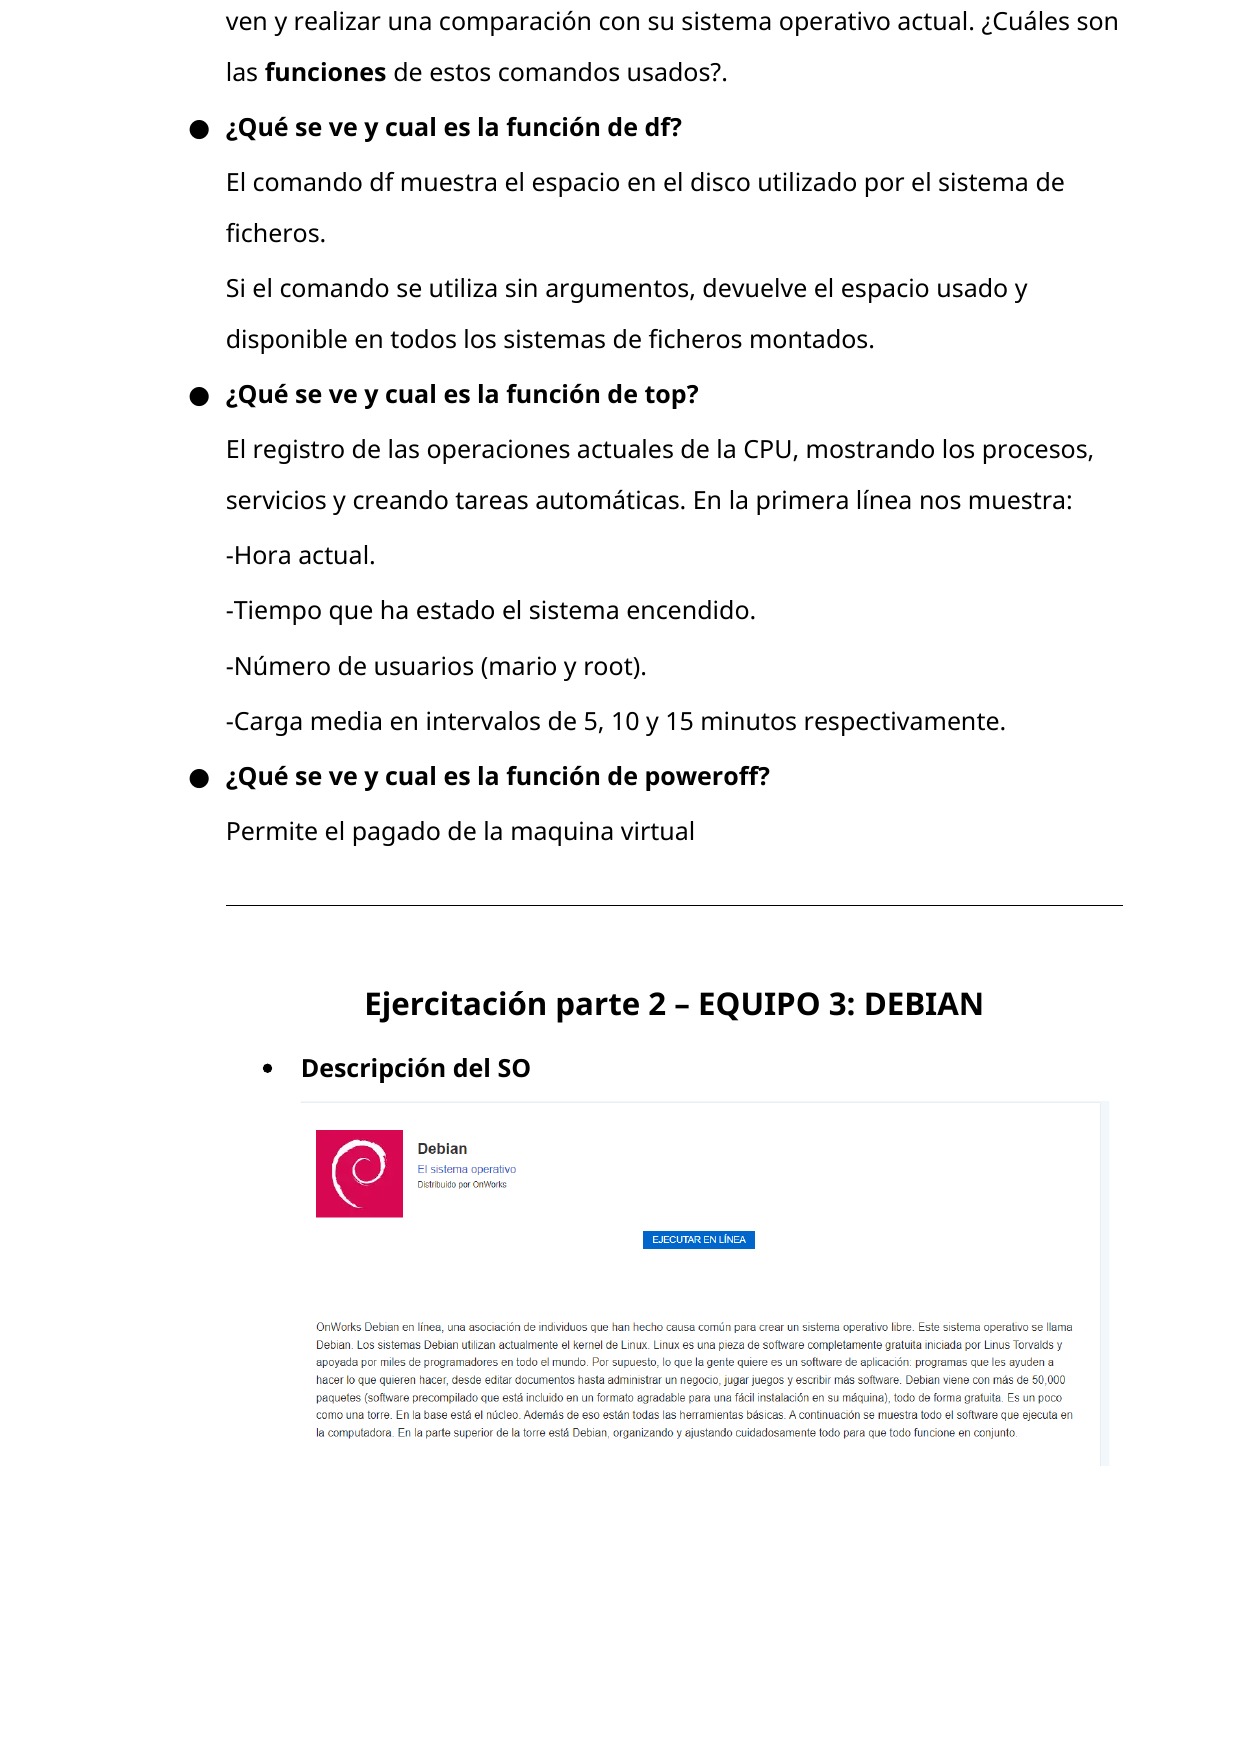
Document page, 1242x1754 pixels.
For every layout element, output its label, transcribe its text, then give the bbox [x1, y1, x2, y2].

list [188, 3, 1123, 88]
list Descripción del SO [263, 1050, 1123, 1084]
list ¿Qué se ve y cual es la función de df? [188, 109, 1123, 143]
text -Carga media en intervalos de 5, 10 y 15 minutos respectivamente. [226, 703, 1123, 737]
text Permite el pagado de la maquina virtual [226, 813, 1123, 847]
picture [300, 1101, 1110, 1466]
text -Tiempo que ha estado el sistema encendido. [226, 593, 1123, 627]
list ¿Qué se ve y cual es la función de top? [188, 377, 1123, 411]
text Ejercitación parte 2 – EQUIPO 3: DEBIAN [226, 982, 1123, 1025]
text Si el comando se utiliza sin argumentos, devuelve el espacio usado y disponible en todos los sistemas de ficheros montados. [226, 271, 1123, 356]
text El registro de las operaciones actuales de la CPU, mostrando los procesos, servicios y creando tareas automáticas. En la primera línea nos muestra: [226, 432, 1123, 517]
text -Hora actual. [226, 538, 1123, 572]
list ¿Qué se ve y cual es la función de poweroff? [188, 758, 1123, 792]
text El comando df muestra el espacio en el disco utilizado por el sistema de ficheros. [226, 164, 1123, 249]
text -Número de usuarios (mario y root). [226, 648, 1123, 682]
